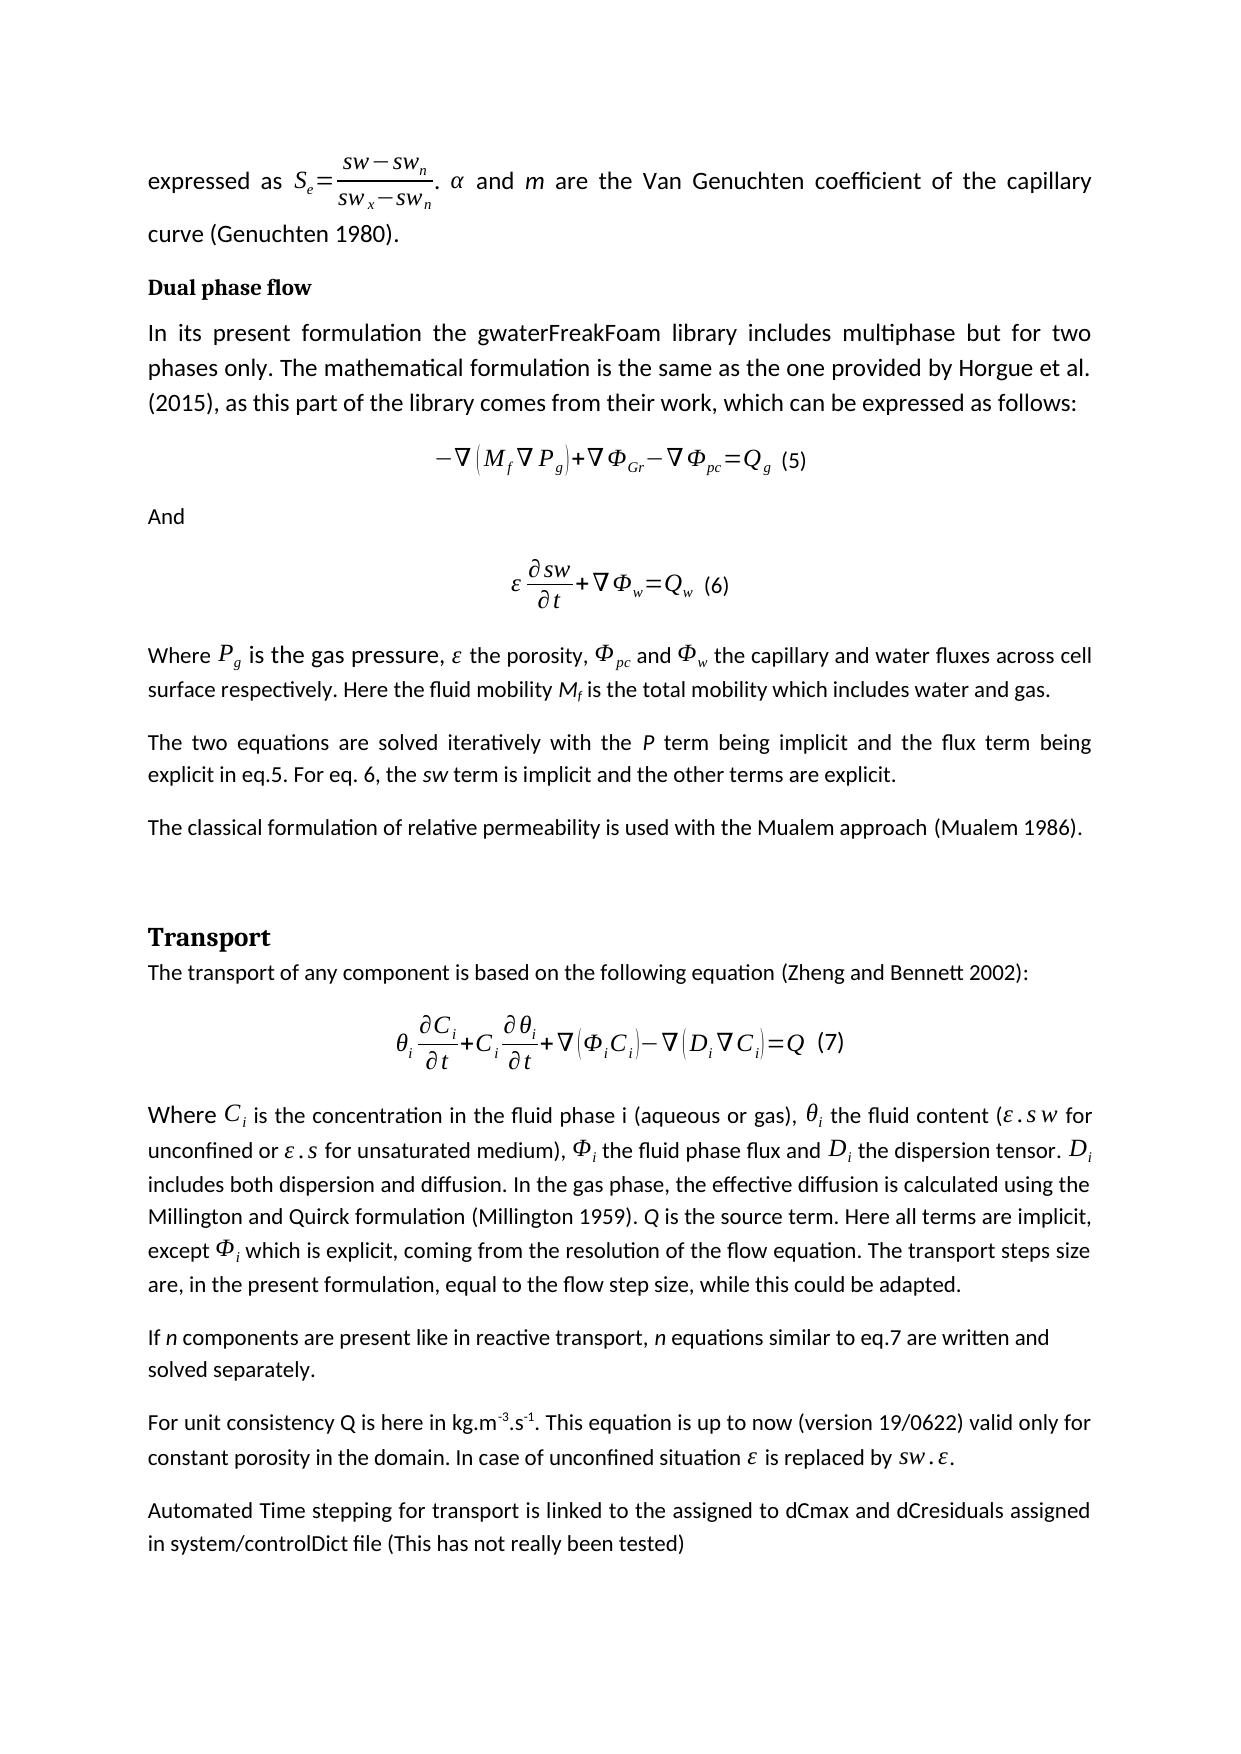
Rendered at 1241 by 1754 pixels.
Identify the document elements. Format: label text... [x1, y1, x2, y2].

text Where is the gas pressure, the porosity, and the capillary and water fluxes across cell surface respectively. Here the fluid mobility Mf is the total mobility which includes water and gas. [148, 639, 1093, 703]
text The two equations are solved iteratively with the P term being implicit and the flux term being explicit in eq.5. For eq. 6, the sw term is implicit and the other terms are explicit. [148, 728, 1093, 788]
text (6) [148, 556, 1093, 614]
text In its present formulation the gwaterFreakFoam library includes multiphase but for two phases only. The mathematical formulation is the same as the one provided by Horgue et al. (2015), as this part of the library comes from their work, which can be expressed as follows: [148, 317, 1093, 417]
text The transport of any component is based on the following equation (Zheng and Bennett 2002): [148, 958, 1093, 986]
text (7) [148, 1011, 1093, 1074]
text Where is the concentration in the fluid phase i (aqueous or gas), the fluid content ( for unconfined or for unsaturated medium), the fluid phase flux and the dispersion tensor. includes both dispersion and diffusion. In the gas phase, the effective diffusion is calculated using the Millington and Quirck formulation (Millington 1959). Q is the source term. Here all terms are implicit, except which is explicit, coming from the resolution of the flow equation. The transport steps size are, in the present formulation, equal to the flow step size, while this could be adapted. [148, 1099, 1093, 1298]
text If n components are present like in reactive transport, n equations similar to eq.7 are written and solved separately. [148, 1323, 1093, 1383]
text For unit consistency Q is here in kg.m-3.s-1. This equation is up to now (version 19/0622) valid only for constant porosity in the domain. In case of unconfined situation is replaced by . [148, 1408, 1093, 1471]
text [148, 148, 1093, 249]
text (5) [148, 443, 1093, 477]
text And [148, 502, 1093, 531]
text Automated Time stepping for transport is linked to the assigned to dCmax and dCresiduals assigned in system/controlDict file (This has not really been tested) [148, 1497, 1093, 1557]
subtitle Dual phase flow [148, 274, 1093, 301]
subtitle Transport [148, 922, 1093, 953]
text The classical formulation of relative permeability is used with the Mualem approach (Mualem 1986). [148, 813, 1093, 842]
